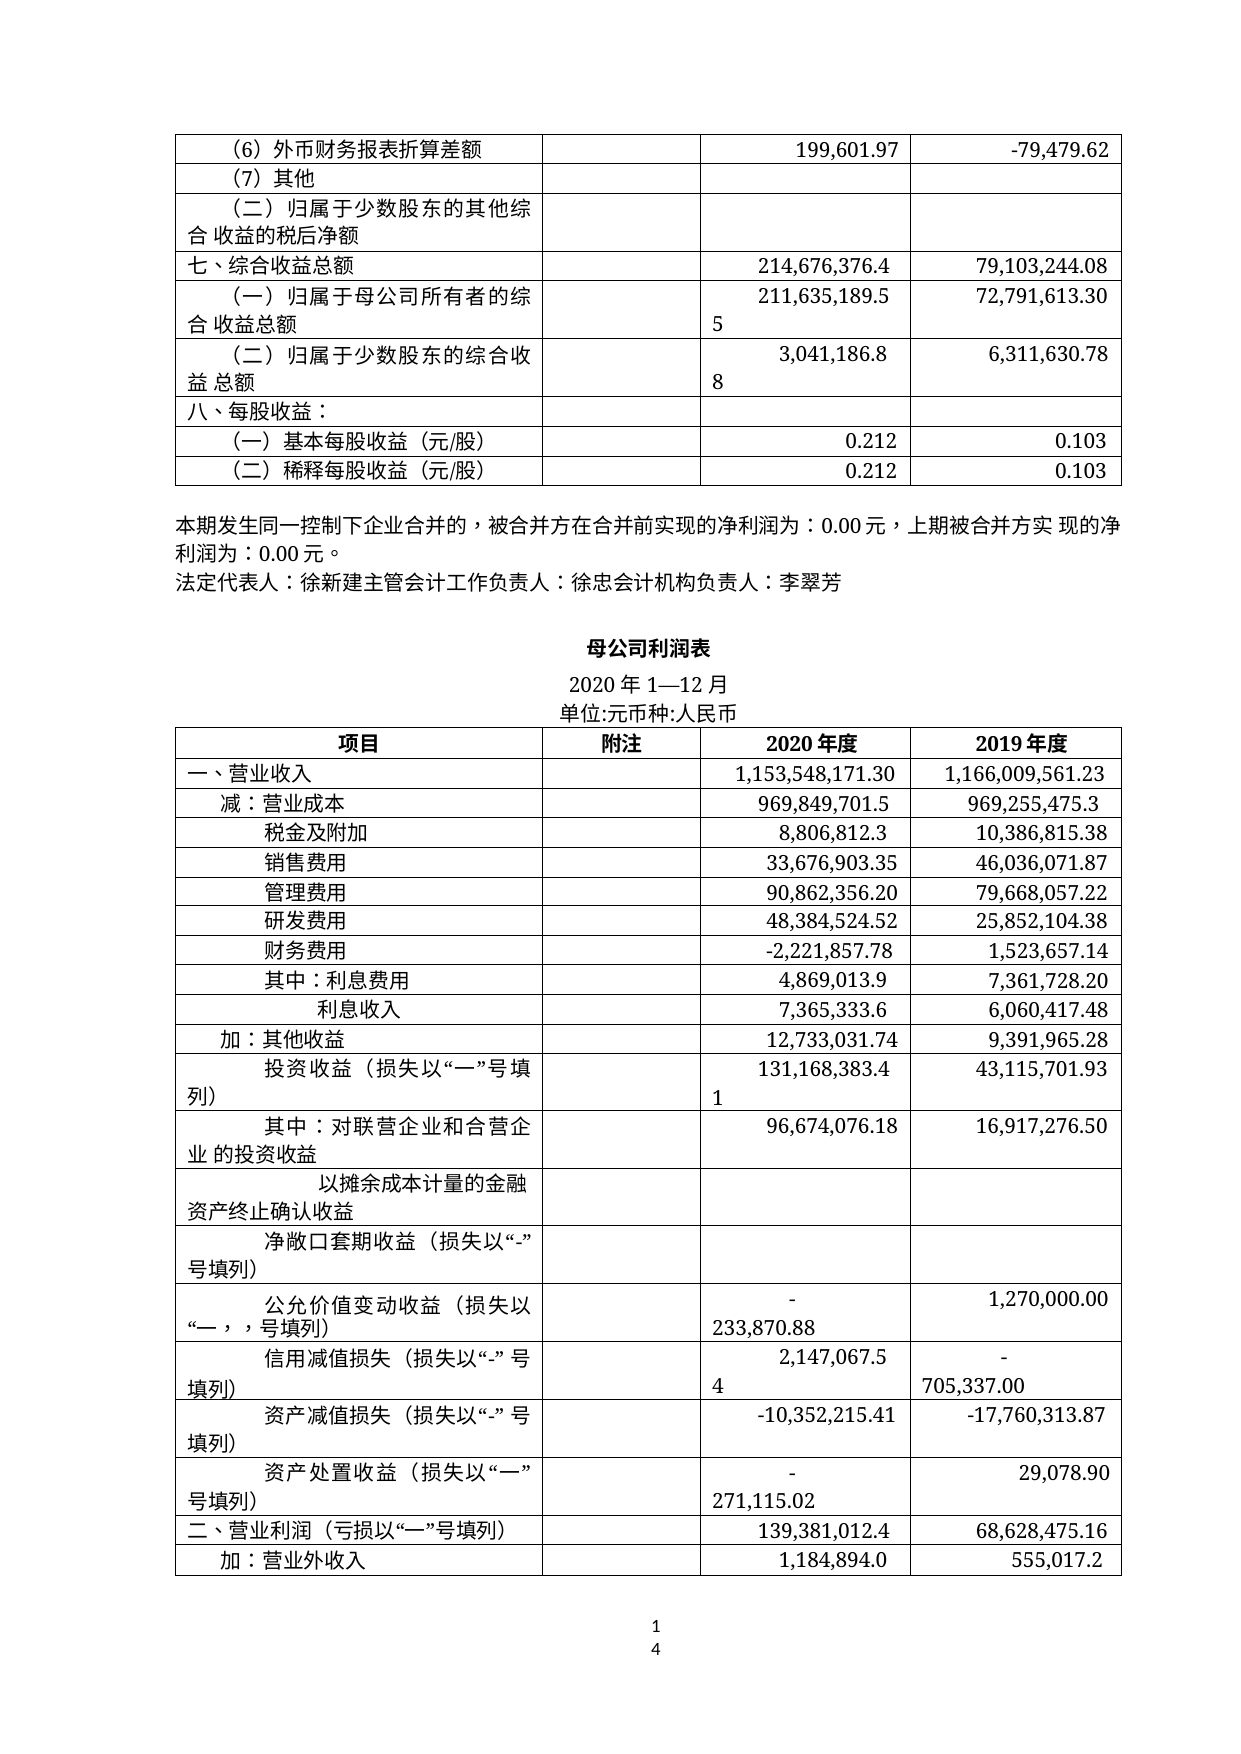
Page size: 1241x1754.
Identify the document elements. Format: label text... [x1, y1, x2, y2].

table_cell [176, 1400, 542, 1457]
text 法定代表人：徐新建主管会计工作负责人：徐忠会计机构负责人：李翠芳 [175, 568, 1122, 596]
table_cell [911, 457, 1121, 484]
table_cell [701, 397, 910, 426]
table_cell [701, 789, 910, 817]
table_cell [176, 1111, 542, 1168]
text 母公司利润表 [175, 634, 1122, 662]
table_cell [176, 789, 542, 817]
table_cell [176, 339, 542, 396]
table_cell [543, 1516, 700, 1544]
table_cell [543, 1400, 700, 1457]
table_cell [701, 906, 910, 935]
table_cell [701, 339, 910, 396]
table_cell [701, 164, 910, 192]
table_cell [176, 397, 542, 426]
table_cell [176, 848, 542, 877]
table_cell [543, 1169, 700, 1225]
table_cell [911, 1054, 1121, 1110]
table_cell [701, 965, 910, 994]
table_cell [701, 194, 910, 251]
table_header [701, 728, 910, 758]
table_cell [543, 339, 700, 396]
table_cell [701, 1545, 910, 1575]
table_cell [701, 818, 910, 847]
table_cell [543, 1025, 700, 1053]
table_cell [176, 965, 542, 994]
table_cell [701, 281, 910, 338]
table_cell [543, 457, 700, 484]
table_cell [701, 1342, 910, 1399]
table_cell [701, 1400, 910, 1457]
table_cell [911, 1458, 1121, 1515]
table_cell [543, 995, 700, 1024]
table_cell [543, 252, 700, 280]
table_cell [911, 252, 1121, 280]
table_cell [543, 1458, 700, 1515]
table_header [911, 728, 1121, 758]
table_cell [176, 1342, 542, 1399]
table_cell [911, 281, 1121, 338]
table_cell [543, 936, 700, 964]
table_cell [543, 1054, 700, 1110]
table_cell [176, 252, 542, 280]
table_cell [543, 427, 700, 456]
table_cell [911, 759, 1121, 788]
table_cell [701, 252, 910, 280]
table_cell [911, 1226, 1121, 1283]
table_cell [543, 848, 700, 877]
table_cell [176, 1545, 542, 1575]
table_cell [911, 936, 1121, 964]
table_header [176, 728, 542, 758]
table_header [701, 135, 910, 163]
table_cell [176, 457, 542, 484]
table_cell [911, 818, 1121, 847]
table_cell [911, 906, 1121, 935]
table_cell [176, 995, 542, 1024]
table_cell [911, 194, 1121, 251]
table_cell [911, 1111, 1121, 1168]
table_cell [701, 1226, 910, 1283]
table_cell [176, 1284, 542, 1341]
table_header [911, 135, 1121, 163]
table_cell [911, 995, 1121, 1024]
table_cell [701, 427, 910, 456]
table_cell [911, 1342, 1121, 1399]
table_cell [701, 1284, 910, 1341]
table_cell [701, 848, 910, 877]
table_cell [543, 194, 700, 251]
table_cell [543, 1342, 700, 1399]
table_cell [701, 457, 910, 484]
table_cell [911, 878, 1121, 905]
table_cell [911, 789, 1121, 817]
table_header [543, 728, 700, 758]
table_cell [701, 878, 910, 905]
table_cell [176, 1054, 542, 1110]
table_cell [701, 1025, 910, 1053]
text 2020 年 1—12 月 [175, 670, 1122, 699]
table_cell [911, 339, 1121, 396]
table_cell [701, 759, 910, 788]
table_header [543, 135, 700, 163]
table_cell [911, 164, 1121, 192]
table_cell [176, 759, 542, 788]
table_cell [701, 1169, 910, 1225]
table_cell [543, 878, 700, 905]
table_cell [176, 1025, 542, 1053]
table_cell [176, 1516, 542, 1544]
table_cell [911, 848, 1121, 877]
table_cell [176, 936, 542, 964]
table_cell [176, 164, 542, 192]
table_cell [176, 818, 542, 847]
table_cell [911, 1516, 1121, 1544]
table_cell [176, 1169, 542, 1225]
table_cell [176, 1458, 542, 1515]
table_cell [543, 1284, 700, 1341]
text 本期发生同一控制下企业合并的，被合并方在合并前实现的净利润为：0.00元，上期被合并方实 现的净利润为：0.00元。 [175, 511, 1122, 568]
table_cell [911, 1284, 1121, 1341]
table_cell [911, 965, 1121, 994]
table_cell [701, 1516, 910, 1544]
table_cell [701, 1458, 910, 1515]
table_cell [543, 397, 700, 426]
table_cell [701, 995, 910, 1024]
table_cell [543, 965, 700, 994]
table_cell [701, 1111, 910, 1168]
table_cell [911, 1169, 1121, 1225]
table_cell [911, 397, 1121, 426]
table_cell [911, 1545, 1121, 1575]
text 单位:元币种:人民币 [175, 699, 1122, 727]
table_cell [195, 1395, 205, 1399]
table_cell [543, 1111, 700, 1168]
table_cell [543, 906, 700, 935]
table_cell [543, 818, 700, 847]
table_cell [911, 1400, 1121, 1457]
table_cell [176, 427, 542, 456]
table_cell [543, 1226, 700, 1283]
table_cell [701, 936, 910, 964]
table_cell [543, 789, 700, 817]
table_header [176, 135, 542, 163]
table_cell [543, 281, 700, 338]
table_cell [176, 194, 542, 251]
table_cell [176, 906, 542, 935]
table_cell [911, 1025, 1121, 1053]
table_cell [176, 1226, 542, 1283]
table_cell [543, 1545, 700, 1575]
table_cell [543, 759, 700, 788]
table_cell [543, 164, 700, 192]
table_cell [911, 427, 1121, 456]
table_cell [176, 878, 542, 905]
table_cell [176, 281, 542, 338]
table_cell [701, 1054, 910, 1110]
